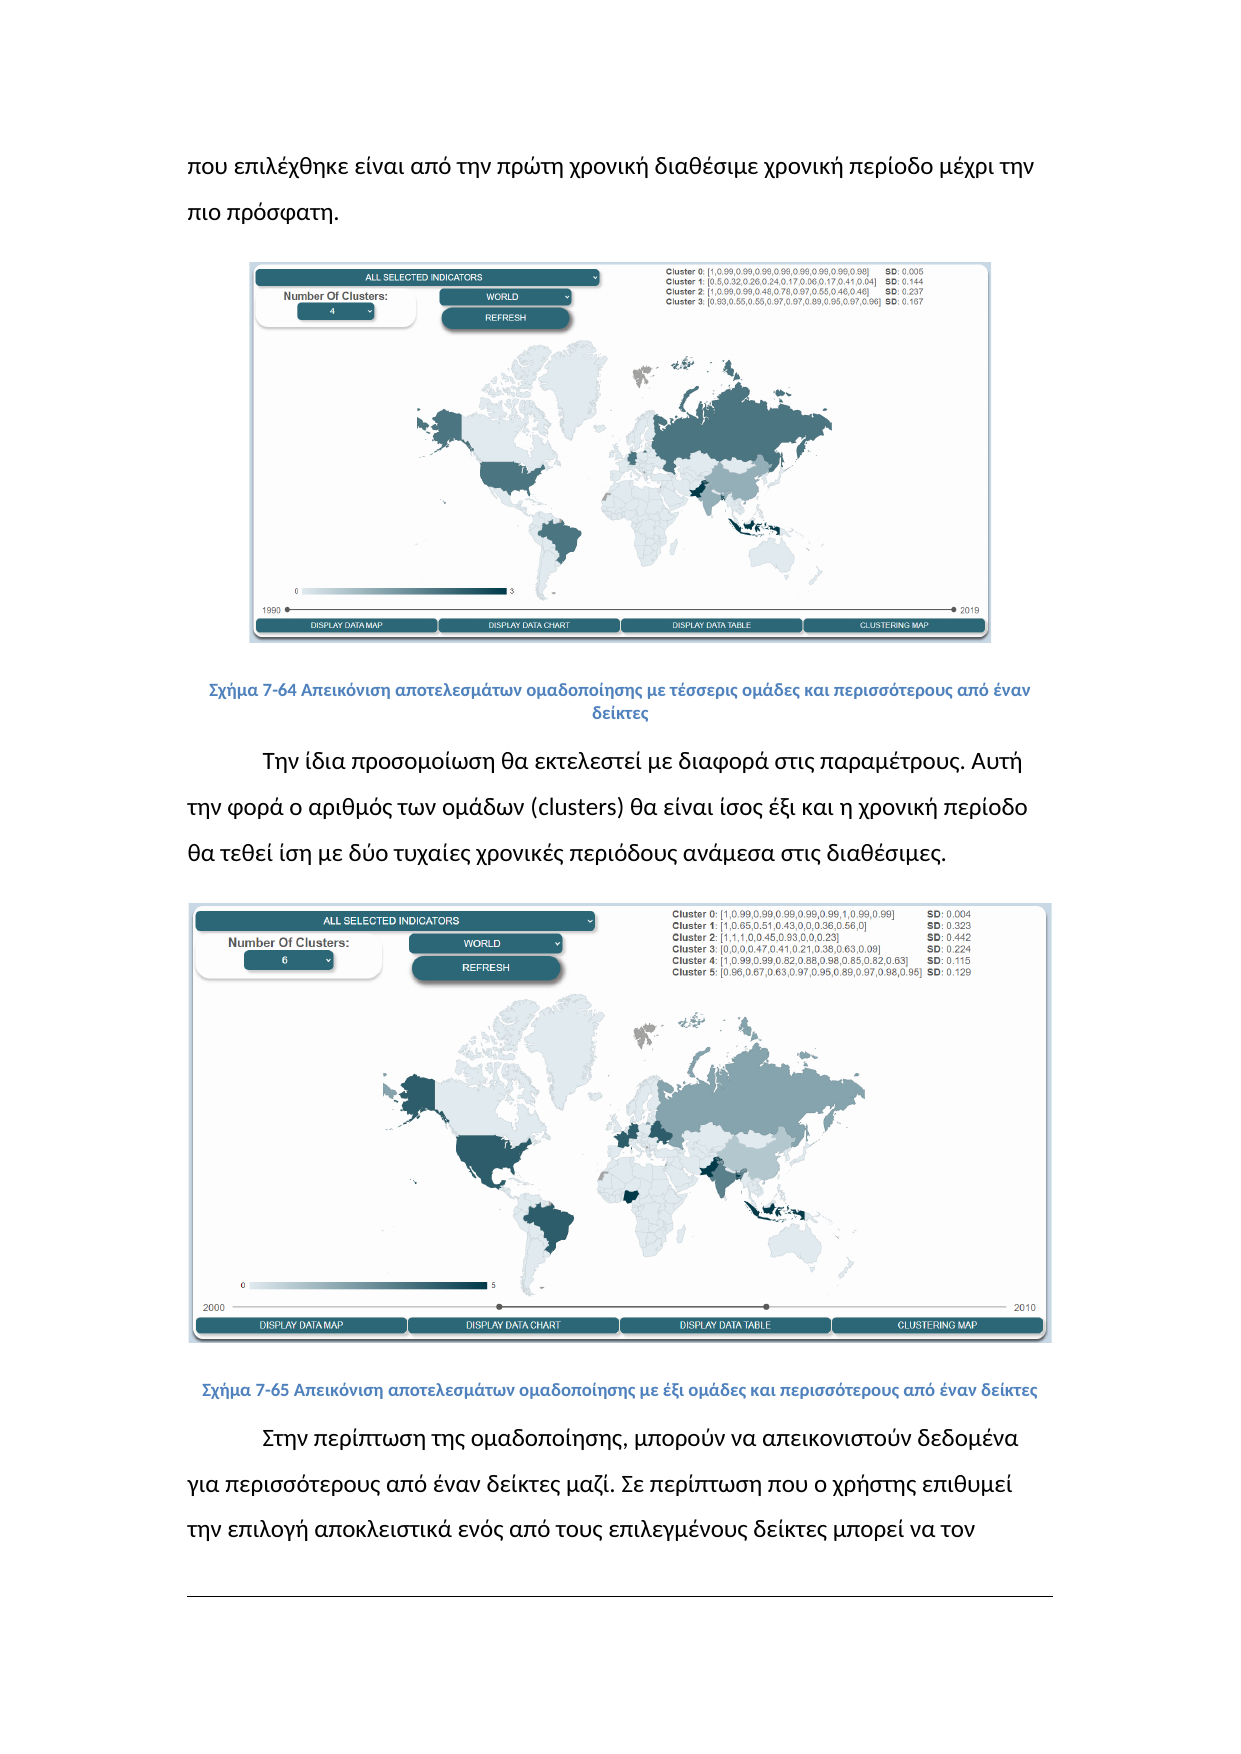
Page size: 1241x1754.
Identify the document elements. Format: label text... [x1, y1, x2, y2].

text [187, 150, 1053, 226]
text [187, 1422, 1053, 1544]
picture [249, 262, 992, 643]
picture [188, 903, 1052, 1343]
text Την ίδια προσομοίωση θα εκτελεστεί με διαφορά στις παραμέτρους. Αυτή την φορά ο αριθμός των ομάδων (clusters) θα είναι ίσος έξι και η χρονική περίοδο θα τεθεί ίση με δύο τυχαίες χρονικές περιόδους ανάμεσα στις διαθέσιμες. [187, 745, 1053, 867]
